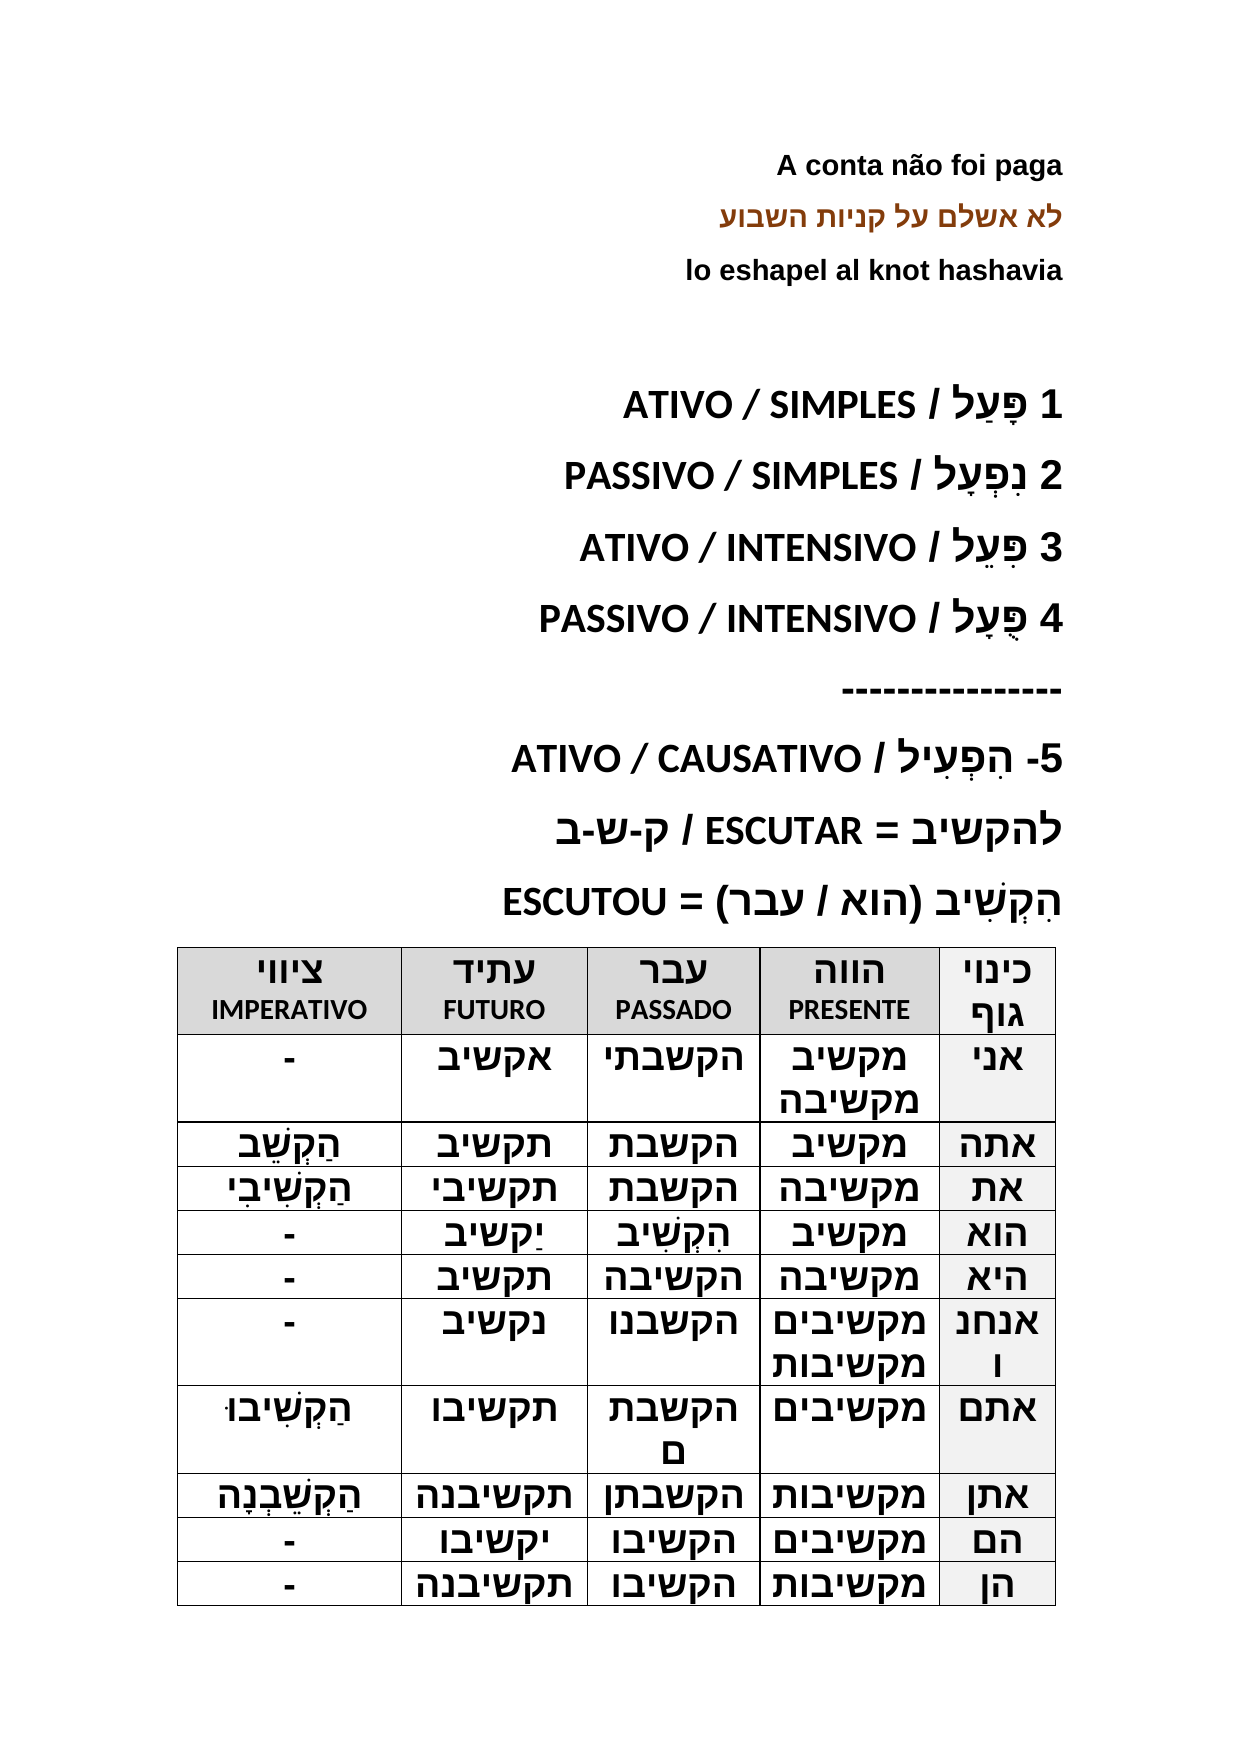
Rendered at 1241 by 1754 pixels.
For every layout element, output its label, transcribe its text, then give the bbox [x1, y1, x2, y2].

table_cell הקשיבה [588, 1255, 759, 1298]
table_cell הַקְשֵׁב [178, 1123, 401, 1166]
table_cell - [178, 1035, 401, 1121]
table_cell הקשבנו [588, 1299, 759, 1385]
text הִקְשִׁיב (הוא / עבר) = ESCUTOU [177, 875, 1063, 926]
table_cell - [178, 1562, 401, 1605]
table_cell הן [940, 1562, 1055, 1605]
table_cell הַקְשִׁיבִי [178, 1167, 401, 1210]
table_cell הִקְשִׁיב [588, 1211, 759, 1254]
table_cell את [940, 1167, 1055, 1210]
table_cell מקשיב מקשיבה [761, 1035, 939, 1121]
table_cell אנחנו [940, 1299, 1055, 1385]
table_cell תקשיבו [402, 1386, 587, 1473]
table_cell הקשבת [588, 1167, 759, 1210]
table_cell מקשיבים מקשיבות [761, 1299, 939, 1385]
text 5- הִפְעִיל / ATIVO / CAUSATIVO [177, 732, 1063, 783]
table_cell הקשבתי [588, 1035, 759, 1121]
table_cell הקשבת [588, 1123, 759, 1166]
table_cell מקשיב [761, 1211, 939, 1254]
table_cell מקשיבה [761, 1167, 939, 1210]
table_cell מקשיבה [761, 1255, 939, 1298]
table_cell תקשיבי [402, 1167, 587, 1210]
table_cell אתם [940, 1386, 1055, 1473]
table_header עתיד FUTURO [402, 948, 587, 1034]
table_cell נקשיב [402, 1299, 587, 1385]
text 2 נִפְעָל / PASSIVO / SIMPLES [177, 449, 1063, 500]
table_cell אני [940, 1035, 1055, 1121]
table_cell תקשיב [402, 1255, 587, 1298]
text להקשיב = ESCUTAR / ק-ש-ב [177, 804, 1063, 854]
text לא אשלם על קניות השבוע [177, 200, 1063, 234]
table_cell אקשיב [402, 1035, 587, 1121]
table_header כינוי גוף [940, 948, 1055, 1034]
table_cell מקשיבות [761, 1562, 939, 1605]
table_cell - [178, 1255, 401, 1298]
table_header ציווי IMPERATIVO [178, 948, 401, 1034]
table_cell הַקְשֵׁבְנָה [178, 1474, 401, 1517]
table_cell - [178, 1211, 401, 1254]
table_cell יַקשיב [402, 1211, 587, 1254]
table_cell מקשיבות [761, 1474, 939, 1517]
table_cell אתן [940, 1474, 1055, 1517]
table_cell תקשיבנה [402, 1474, 587, 1517]
text lo eshapel al knot hashavia [177, 253, 1063, 287]
text A conta não foi paga [177, 148, 1063, 181]
table_cell הקשיבו [588, 1518, 759, 1561]
table_cell מקשיב [761, 1123, 939, 1166]
table_cell הקשבתן [588, 1474, 759, 1517]
table_cell הקשבתם [588, 1386, 759, 1473]
table_cell הם [940, 1518, 1055, 1561]
text 3 פִּעֵל / ATIVO / INTENSIVO [177, 521, 1063, 572]
table_cell אתה [940, 1123, 1055, 1166]
text 4 פֻּעָל / PASSIVO / INTENSIVO [177, 592, 1063, 643]
table_cell - [178, 1518, 401, 1561]
table_cell הַקְשִׁיבוּ [178, 1386, 401, 1473]
table_cell - [178, 1299, 401, 1385]
table_cell מקשיבים [761, 1518, 939, 1561]
table_header עבר PASSADO [588, 948, 759, 1034]
table_cell הוא [940, 1211, 1055, 1254]
table_cell היא [940, 1255, 1055, 1298]
table_header הווה PRESENTE [761, 948, 939, 1034]
table_cell יקשיבו [402, 1518, 587, 1561]
table_cell מקשיבים [761, 1386, 939, 1473]
table_cell תקשיב [402, 1123, 587, 1166]
table_cell הקשיבו [588, 1562, 759, 1605]
text 1 פָּעַל / ATIVO / SIMPLES [177, 378, 1063, 428]
text ---------------- [177, 664, 1063, 712]
table_cell תקשיבנה [402, 1562, 587, 1605]
